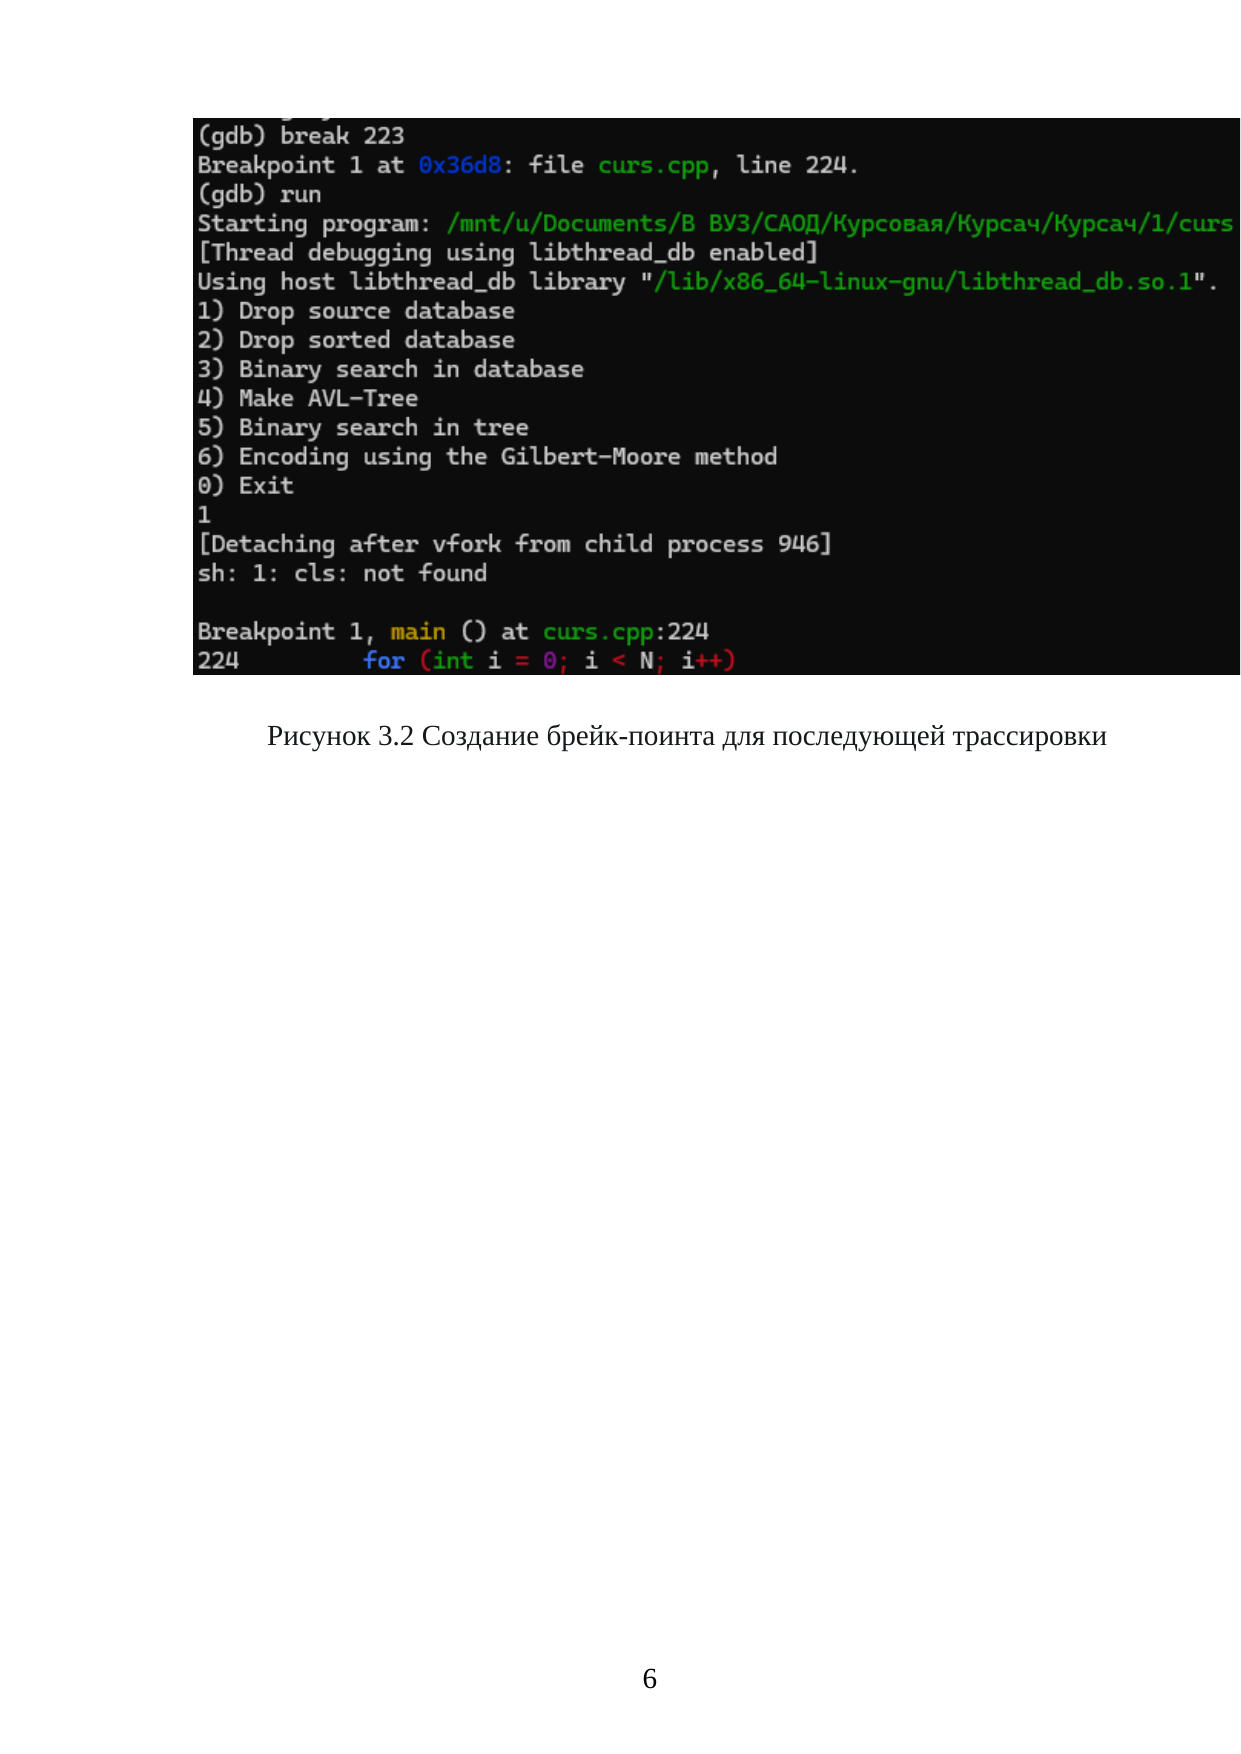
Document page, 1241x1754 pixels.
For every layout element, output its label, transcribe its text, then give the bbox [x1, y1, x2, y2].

picture [193, 118, 1241, 675]
list Рисунок 3.2 Создание брейк-поинта для последующей трассировки [193, 718, 1181, 751]
